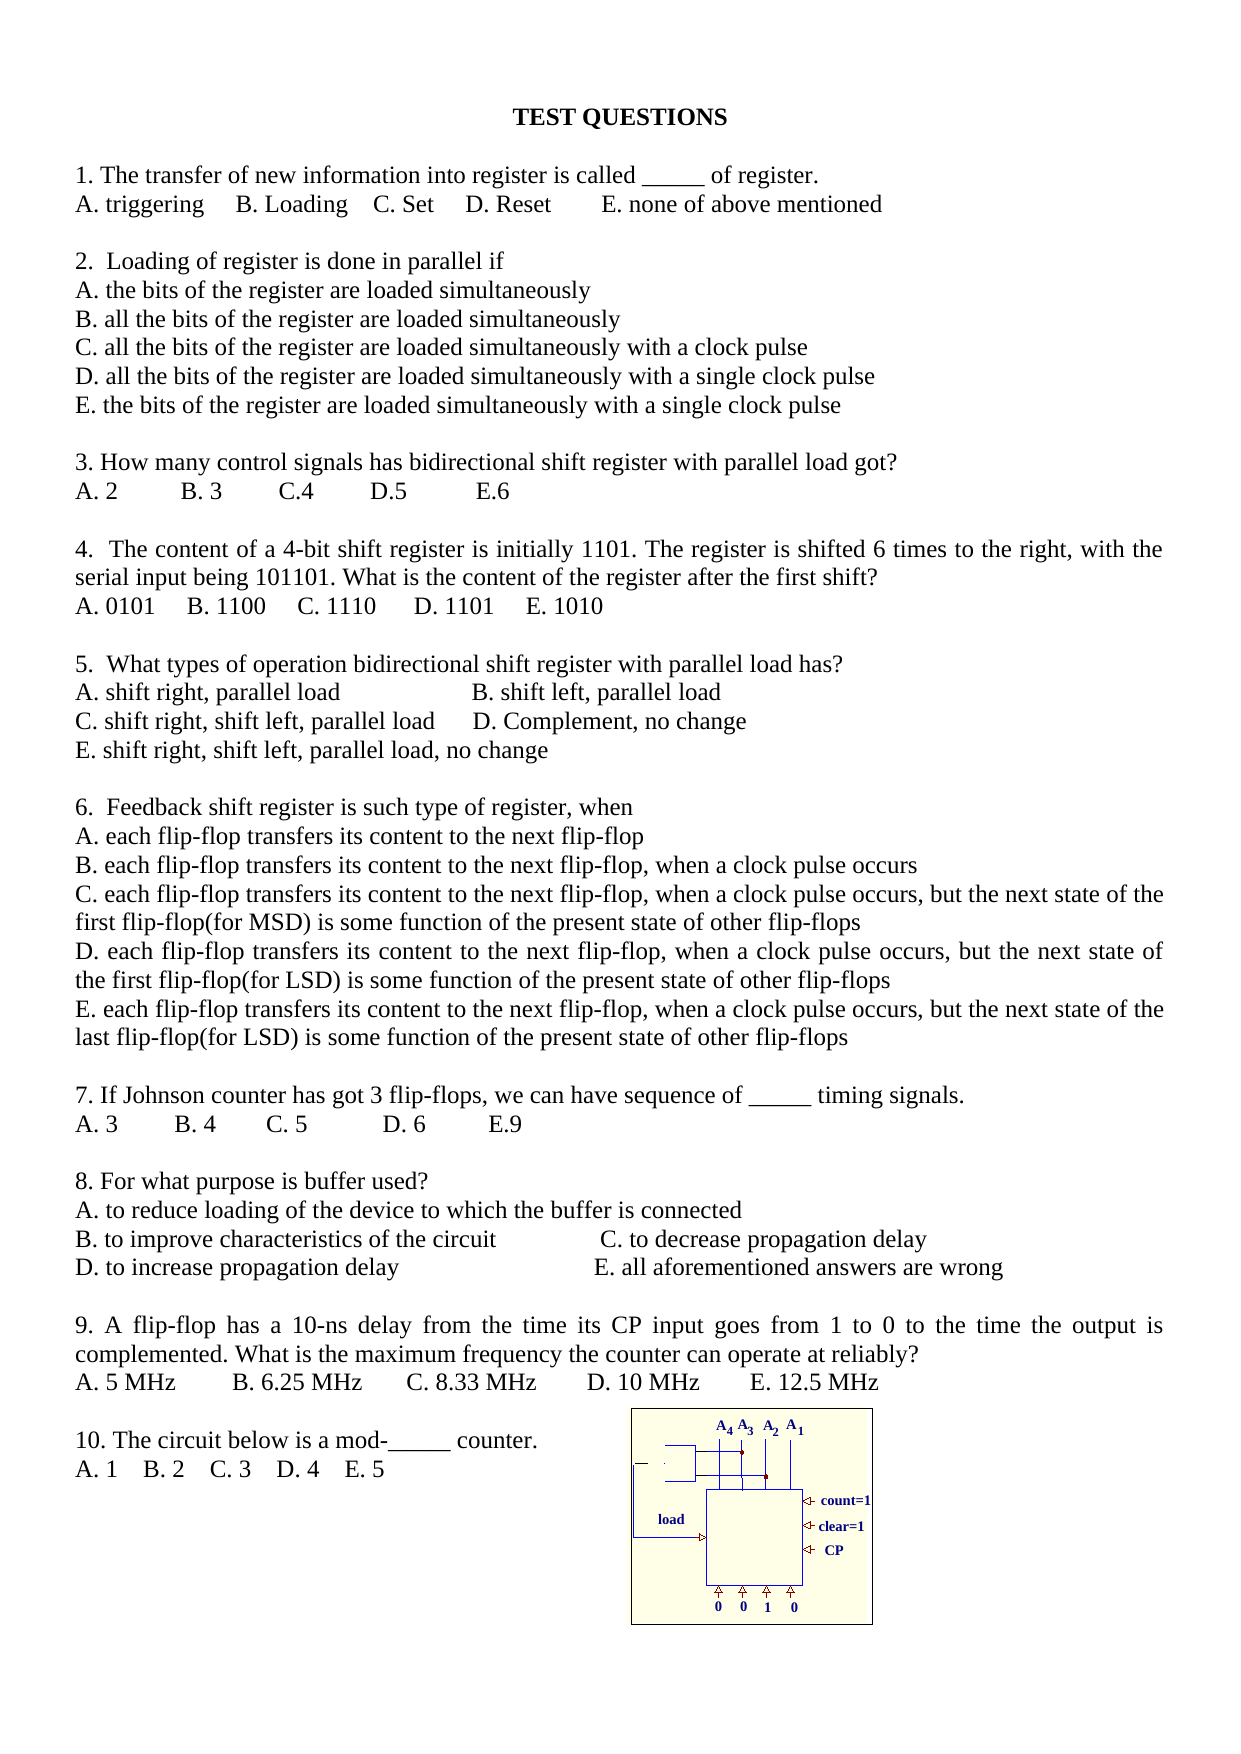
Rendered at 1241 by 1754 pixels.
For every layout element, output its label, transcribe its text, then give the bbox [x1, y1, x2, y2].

text 4. The content of a 4-bit shift register is initially 1101. The register is shifted 6 times to the right, with the serial input being 101101. What is the content of the register after the first shift? [75, 534, 1165, 591]
text A. shift right, parallel load B. shift left, parallel load [75, 677, 1165, 706]
subtitle TEST QUESTIONS [75, 102, 1165, 131]
text 6. Feedback shift register is such type of register, when [75, 792, 1165, 821]
subtitle B. all the bits of the register are loaded simultaneously [75, 304, 1165, 332]
text 5. What types of operation bidirectional shift register with parallel load has? [75, 649, 1165, 677]
text A. each flip-flop transfers its content to the next flip-flop [75, 821, 1165, 850]
text 7. If Johnson counter has got 3 flip-flops, we can have sequence of _____ timing signals. [75, 1080, 1165, 1109]
text B. to improve characteristics of the circuit C. to decrease propagation delay [75, 1224, 1165, 1252]
subtitle D. all the bits of the register are loaded simultaneously with a single clock pulse [75, 361, 1165, 390]
text D. each flip-flop transfers its content to the next flip-flop, when a clock pulse occurs, but the next state of the first flip-flop(for LSD) is some function of the present state of other flip-flops [75, 936, 1165, 994]
text B. each flip-flop transfers its content to the next flip-flop, when a clock pulse occurs [75, 850, 1165, 879]
text A. 3 B. 4 C. 5 D. 6 E.9 [75, 1109, 1165, 1137]
text E. shift right, shift left, parallel load, no change [75, 735, 1165, 764]
subtitle C. all the bits of the register are loaded simultaneously with a clock pulse [75, 332, 1165, 361]
text A. to reduce loading of the device to which the buffer is connected [75, 1195, 1165, 1224]
text E. each flip-flop transfers its content to the next flip-flop, when a clock pulse occurs, but the next state of the last flip-flop(for LSD) is some function of the present state of other flip-flops [75, 994, 1165, 1051]
text A. 1 B. 2 C. 3 D. 4 E. 5 [75, 1454, 1165, 1482]
subtitle A. the bits of the register are loaded simultaneously [75, 275, 1165, 304]
text 2. Loading of register is done in parallel if [75, 246, 1165, 275]
text 9. A flip-flop has a 10-ns delay from the time its CP input goes from 1 to 0 to the time the output is complemented. What is the maximum frequency the counter can operate at reliably? [75, 1310, 1165, 1367]
text 1. The transfer of new information into register is called _____ of register. [75, 160, 1165, 189]
text A. 2 B. 3 C.4 D.5 E.6 [75, 476, 1165, 505]
text A. 5 MHz B. 6.25 MHz C. 8.33 MHz D. 10 MHz E. 12.5 MHz [75, 1367, 1165, 1396]
text C. shift right, shift left, parallel load D. Complement, no change [75, 706, 1165, 735]
text 3. How many control signals has bidirectional shift register with parallel load got? [75, 447, 1165, 476]
text A. 0101 B. 1100 C. 1110 D. 1101 E. 1010 [75, 591, 1165, 620]
subtitle E. the bits of the register are loaded simultaneously with a single clock pulse [75, 390, 1165, 419]
text 10. The circuit below is a mod-_____ counter. [75, 1425, 1165, 1454]
text C. each flip-flop transfers its content to the next flip-flop, when a clock pulse occurs, but the next state of the first flip-flop(for MSD) is some function of the present state of other flip-flops [75, 879, 1165, 936]
text 8. For what purpose is buffer used? [75, 1166, 1165, 1195]
text D. to increase propagation delay E. all aforementioned answers are wrong [75, 1252, 1165, 1281]
text A. triggering B. Loading C. Set D. Reset E. none of above mentioned [75, 189, 1165, 217]
